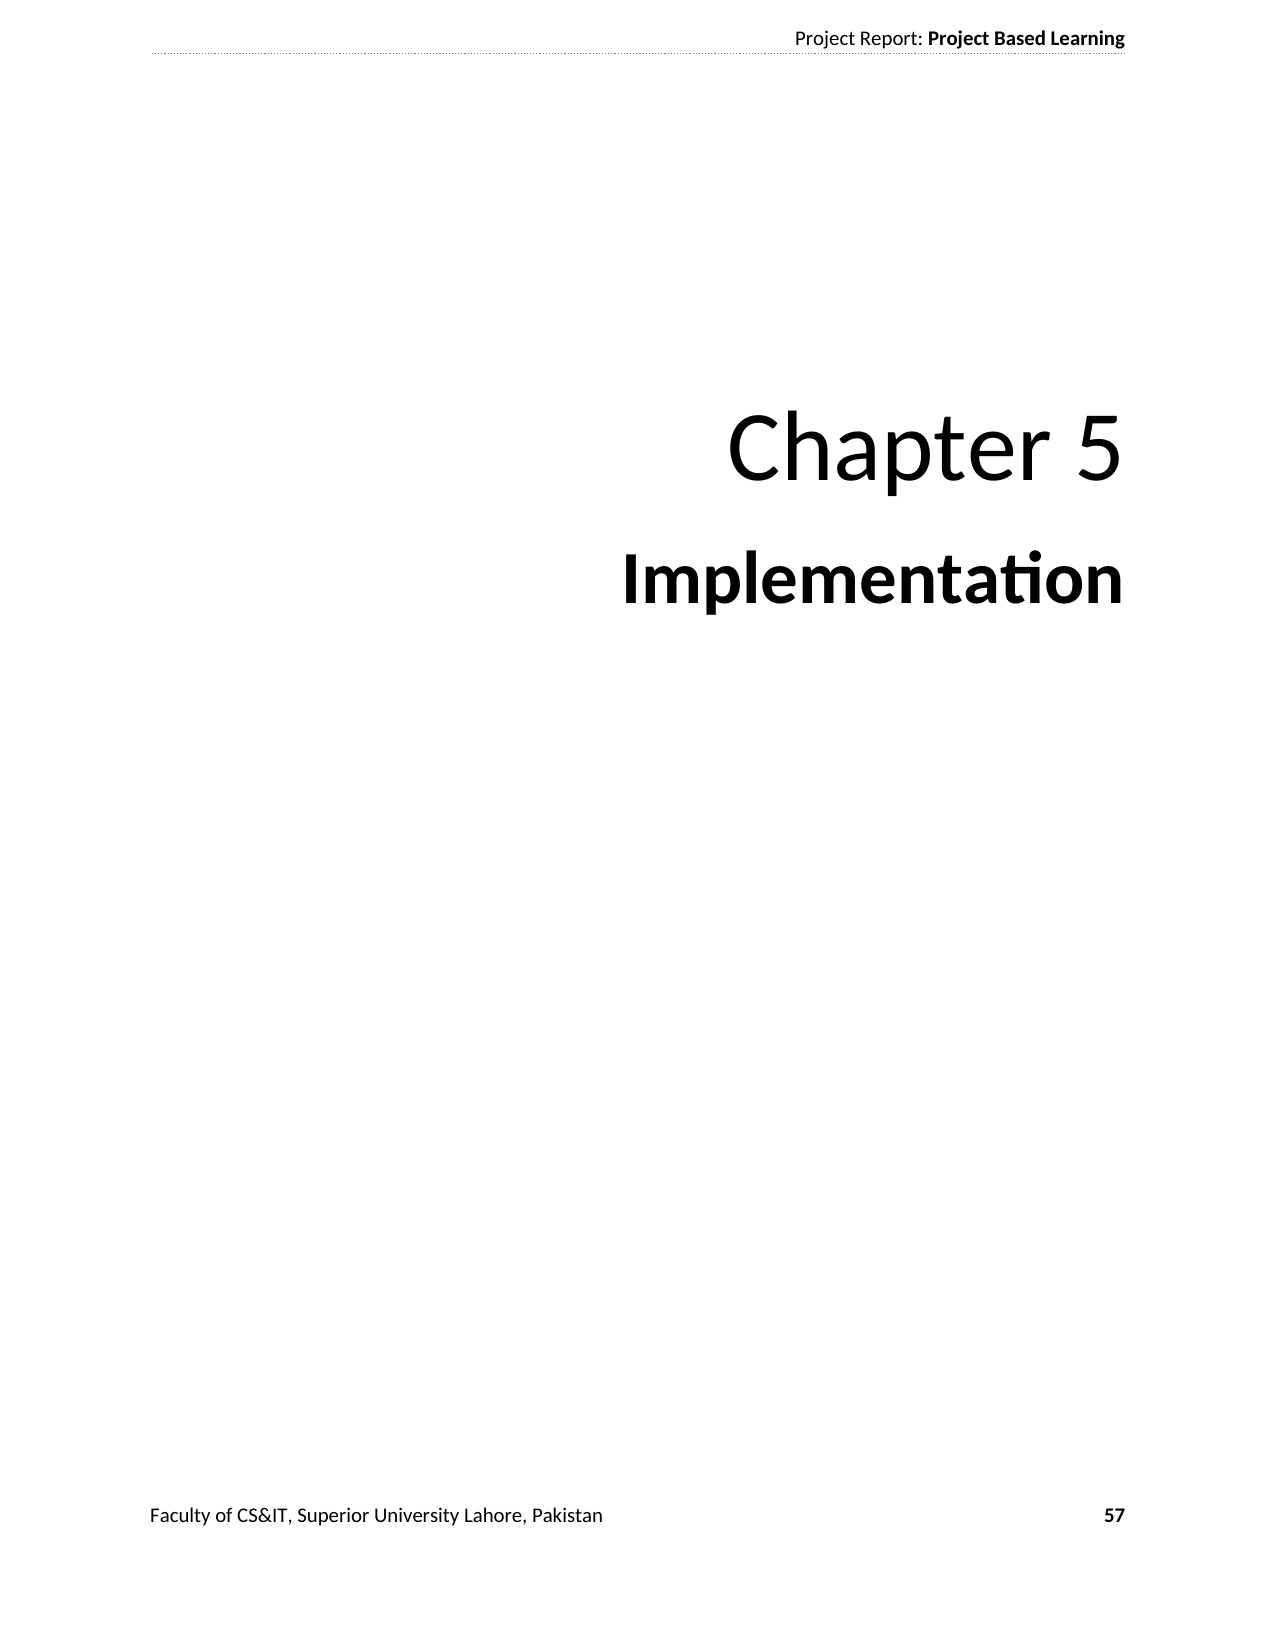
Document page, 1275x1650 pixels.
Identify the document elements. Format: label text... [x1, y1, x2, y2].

subtitle Implementation [150, 530, 1125, 622]
subtitle Chapter 5 [150, 383, 1125, 505]
